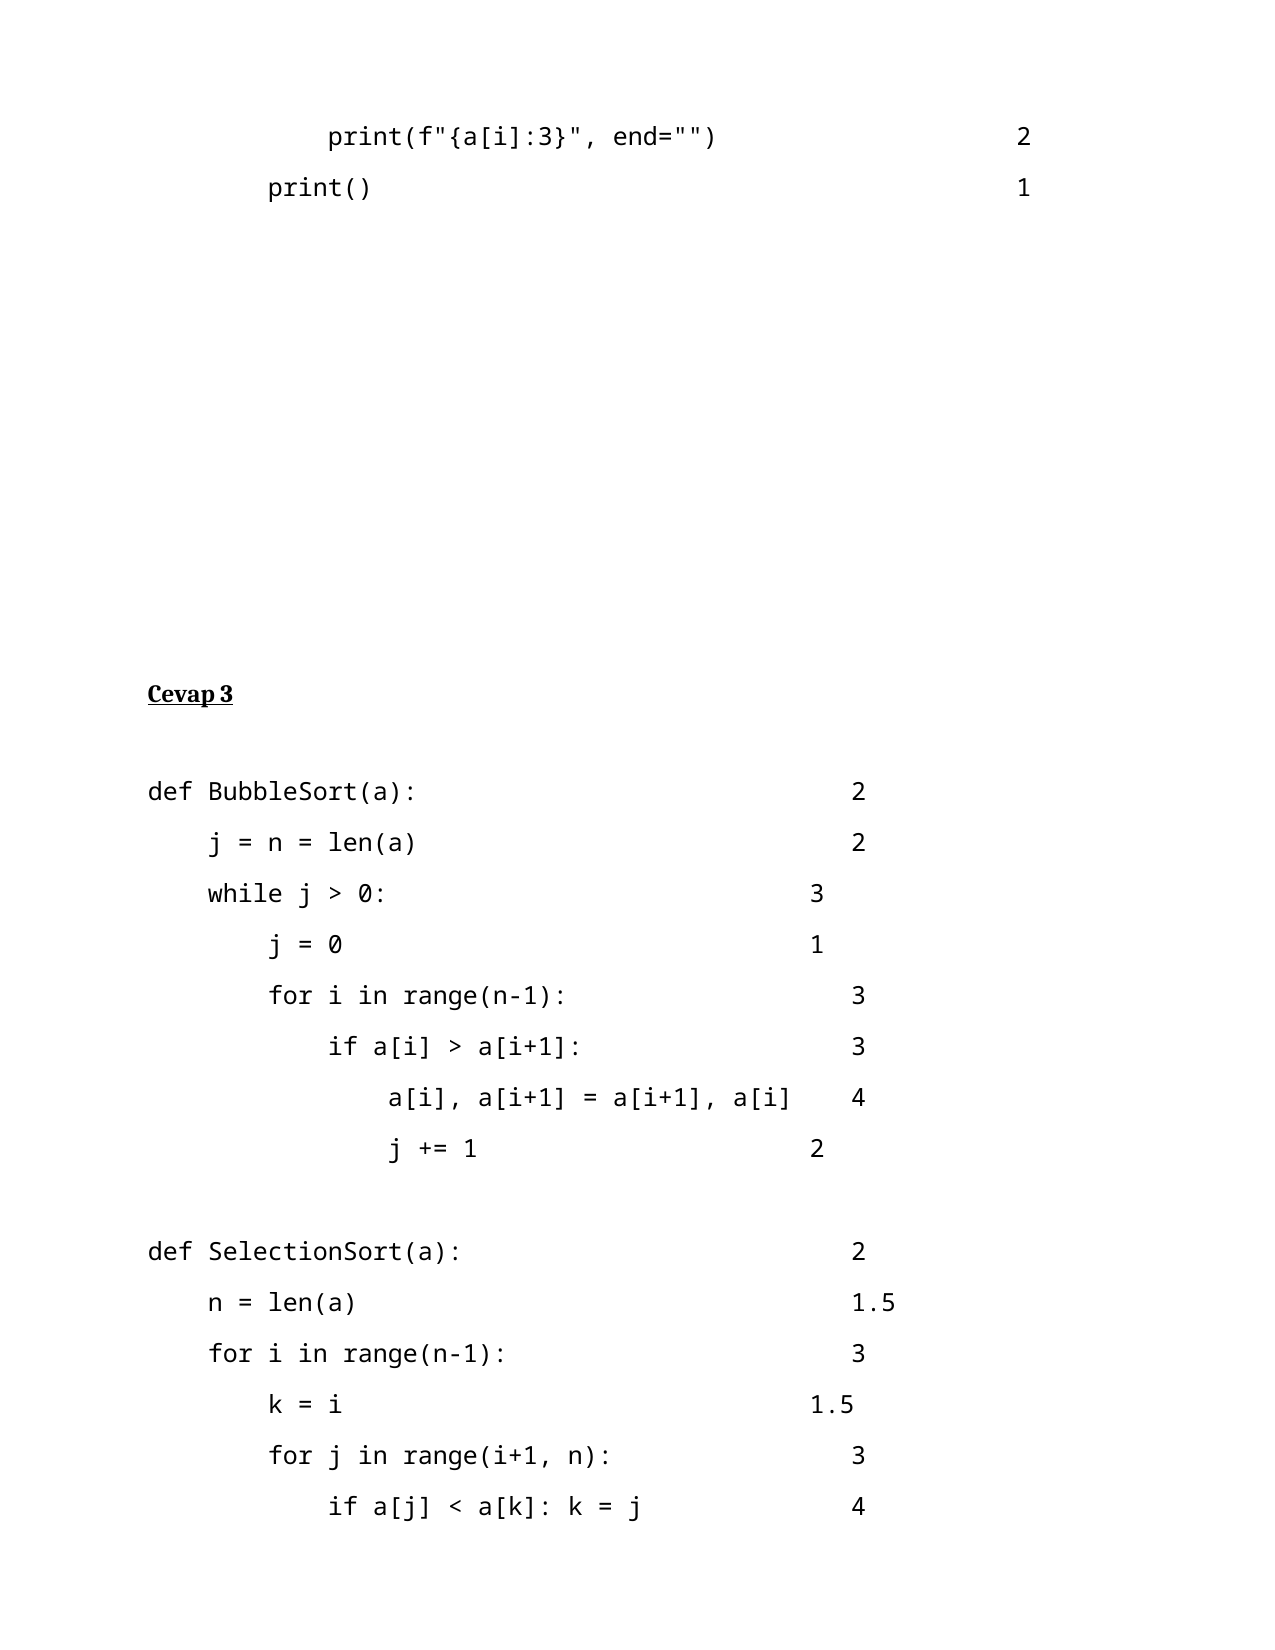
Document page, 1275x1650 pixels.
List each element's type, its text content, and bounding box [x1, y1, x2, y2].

text if a[i] > a[i+1]: 3 [148, 1029, 1127, 1063]
text j = n = len(a) 2 [148, 825, 1127, 859]
text def SelectionSort(a): 2 [148, 1233, 1127, 1267]
text if a[j] < a[k]: k = j 4 [148, 1488, 1127, 1522]
text for i in range(n-1): 3 [148, 1335, 1127, 1369]
text a[i], a[i+1] = a[i+1], a[i] 4 [148, 1080, 1127, 1114]
text j += 1 2 [148, 1131, 1127, 1165]
text while j > 0: 3 [148, 876, 1127, 910]
text print() 1 [148, 169, 1127, 203]
text n = len(a) 1.5 [148, 1284, 1127, 1318]
text Cevap 3 [148, 679, 1127, 708]
text for i in range(n-1): 3 [148, 978, 1127, 1012]
text j = 0 1 [148, 927, 1127, 961]
text def BubbleSort(a): 2 [148, 774, 1127, 808]
text print(f"{a[i]:3}", end="") 2 [148, 118, 1127, 152]
text for j in range(i+1, n): 3 [148, 1437, 1127, 1471]
text k = i 1.5 [148, 1386, 1127, 1420]
